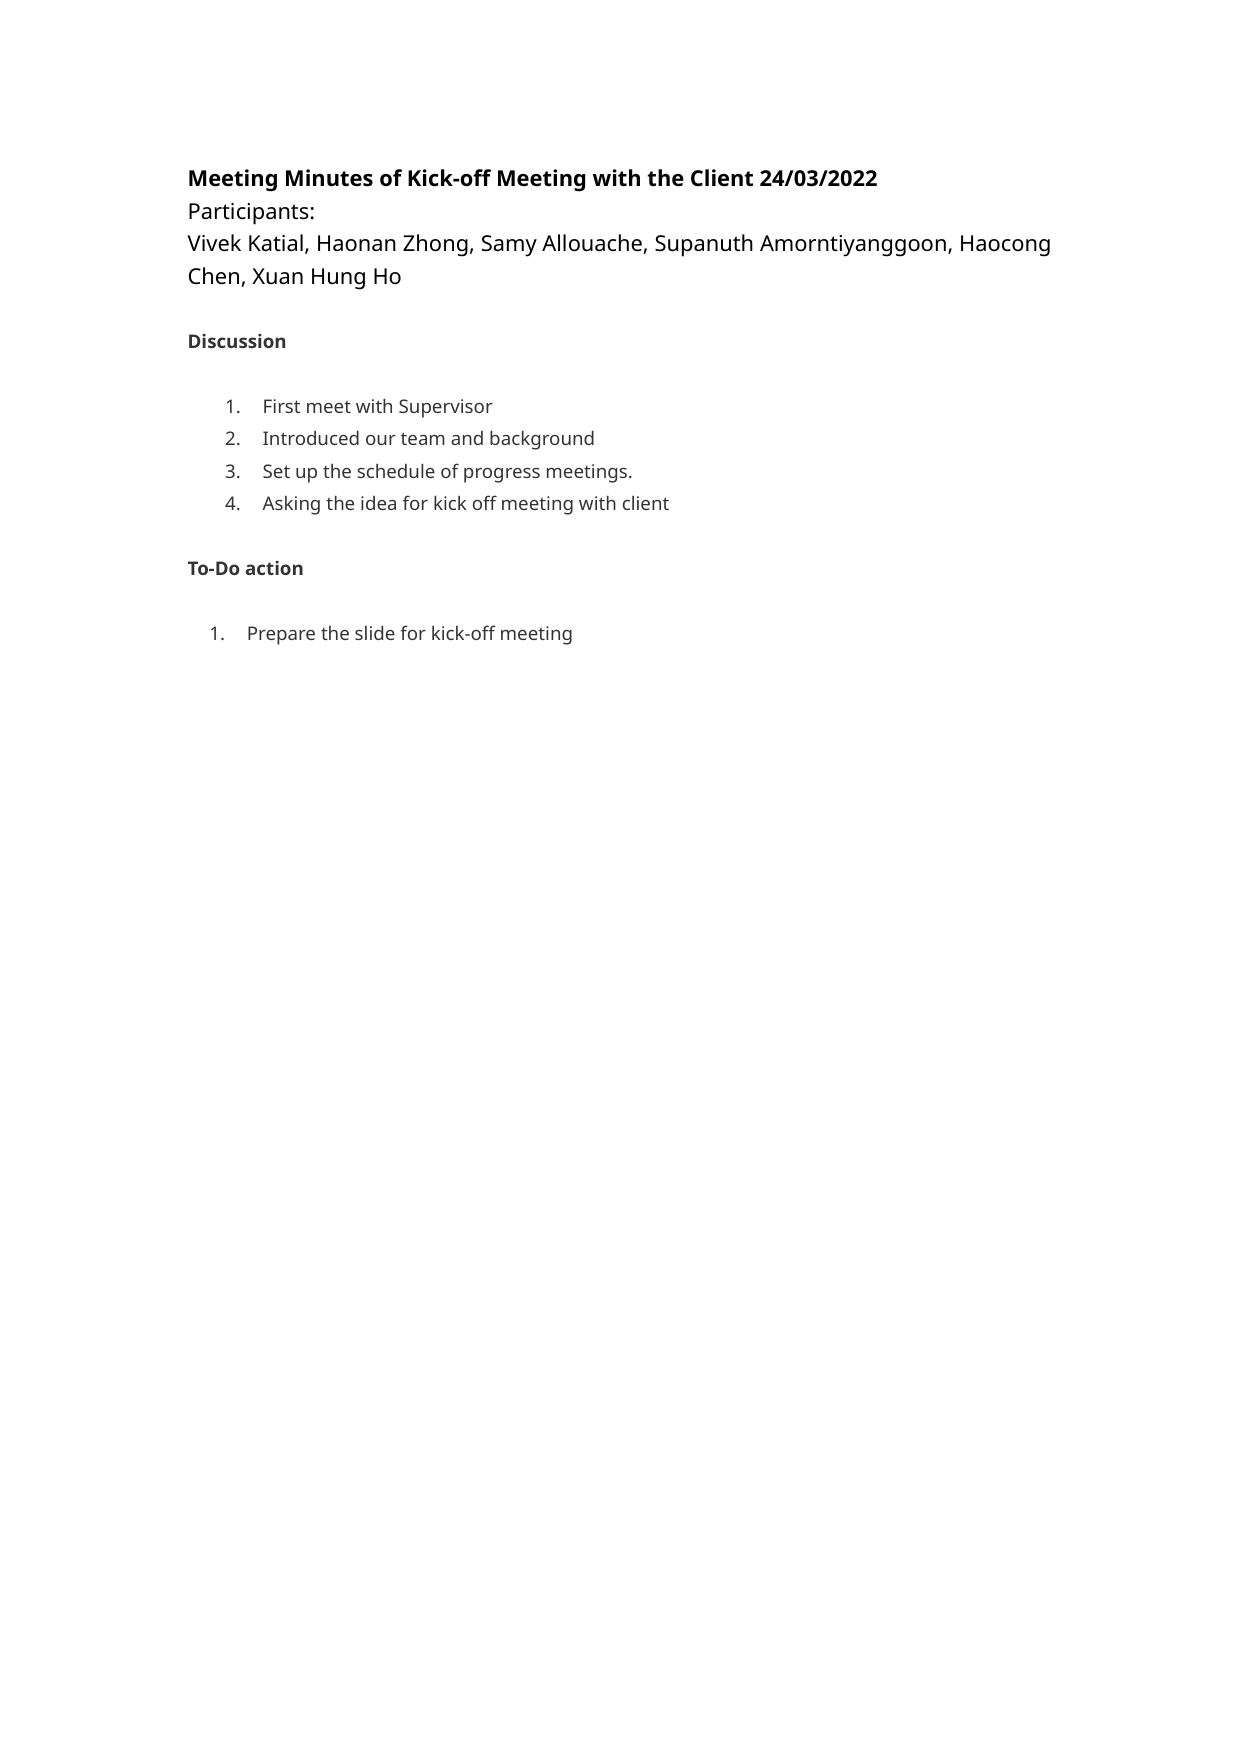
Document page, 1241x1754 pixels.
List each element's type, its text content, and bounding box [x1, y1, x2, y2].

list First meet with Supervisor [225, 389, 1053, 422]
list Prepare the slide for kick-off meeting [209, 617, 1053, 649]
text To-Do action [187, 552, 1053, 584]
text Meeting Minutes of Kick-off Meeting with the Client 24/03/2022 [187, 162, 1053, 194]
list Set up the schedule of progress meetings. [225, 454, 1053, 487]
list Asking the idea for kick off meeting with client [225, 487, 1053, 519]
text Participants: [187, 194, 1053, 227]
text Vivek Katial, Haonan Zhong, Samy Allouache, Supanuth Amorntiyanggoon, Haocong Chen, Xuan Hung Ho [187, 227, 1053, 292]
text Discussion [187, 324, 1053, 389]
list Introduced our team and background [225, 422, 1053, 454]
